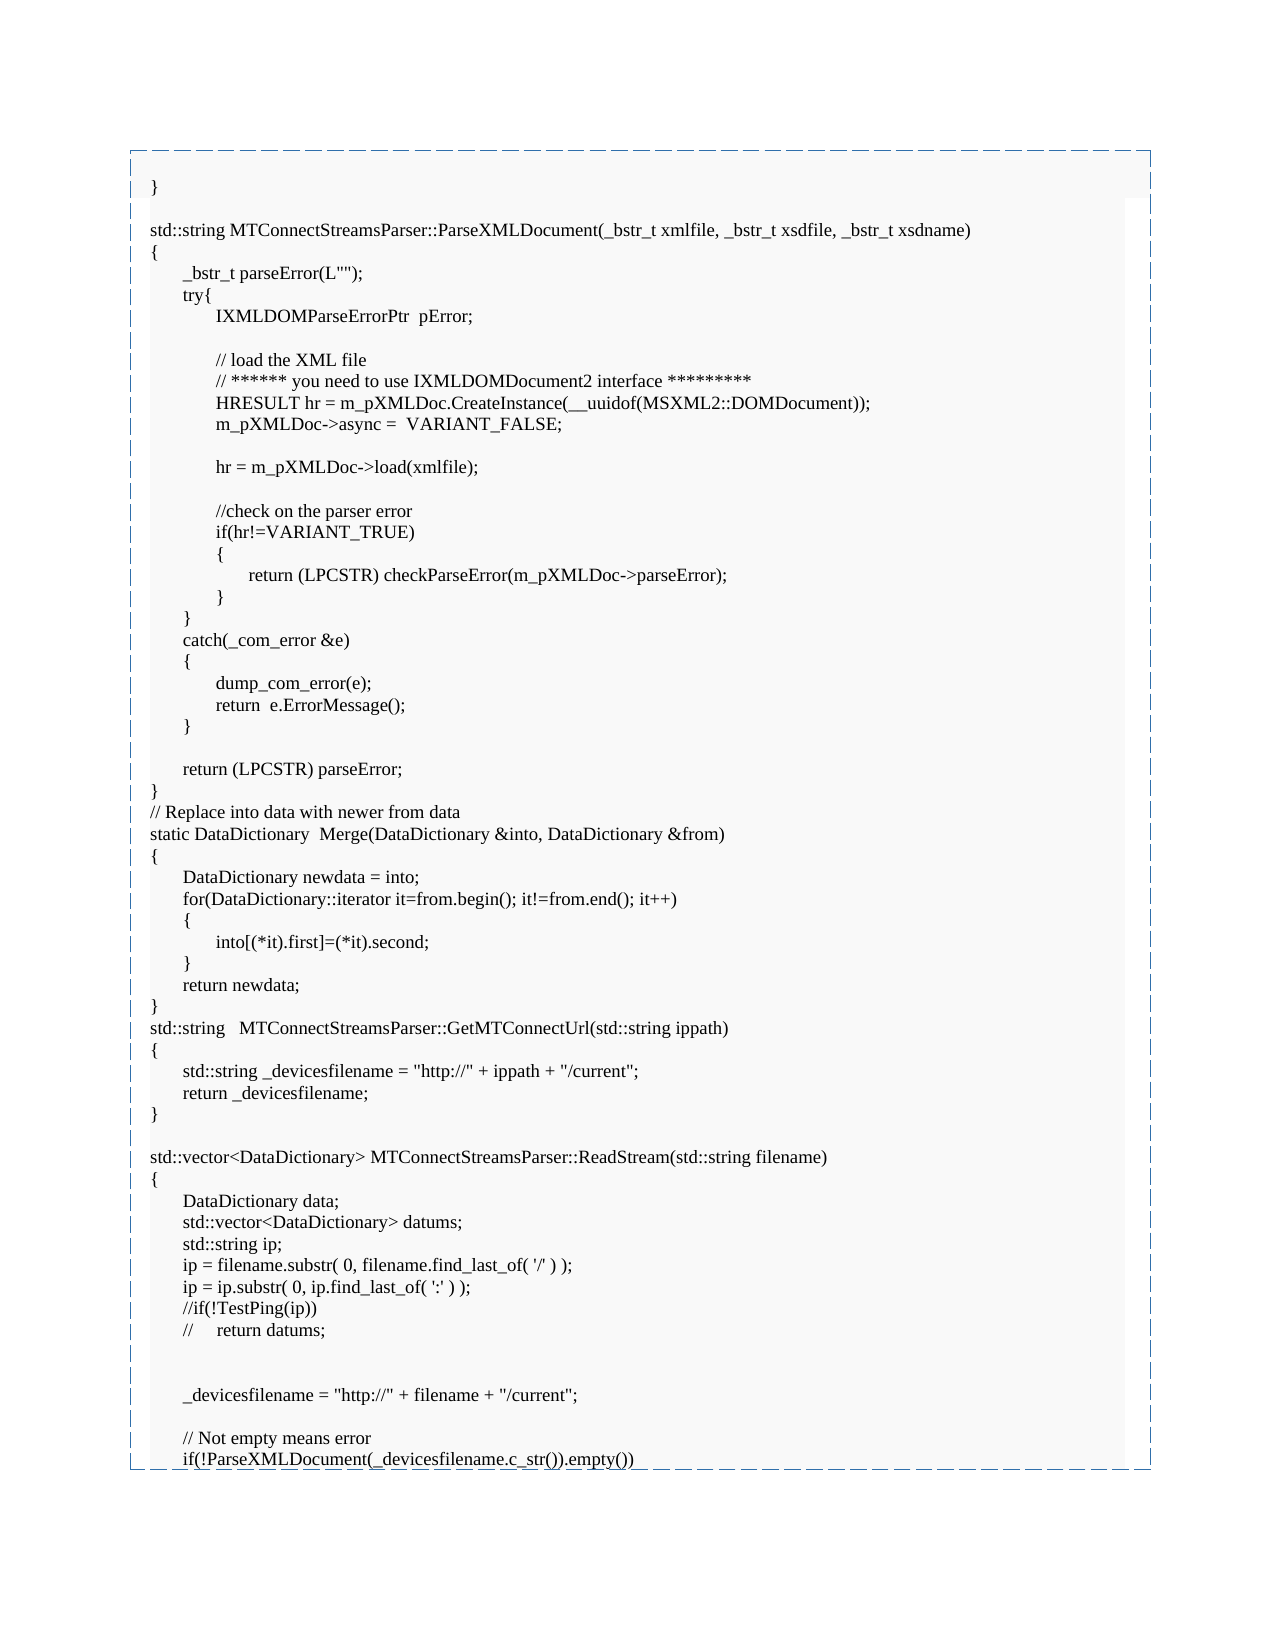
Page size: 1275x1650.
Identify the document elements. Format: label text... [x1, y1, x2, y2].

text } [150, 607, 1125, 629]
text hr = m_pXMLDoc->load(xmlfile); [150, 456, 1125, 478]
text } [150, 586, 1125, 607]
text DataDictionary newdata = into; [150, 866, 1125, 888]
text // ****** you need to use IXMLDOMDocument2 interface ********* [150, 370, 1125, 392]
text IXMLDOMParseErrorPtr pError; [150, 305, 1125, 327]
text return (LPCSTR) parseError; [150, 758, 1125, 780]
text { [150, 1038, 1125, 1060]
text return _devicesfilename; [150, 1082, 1125, 1103]
text // Not empty means error [150, 1427, 1125, 1448]
text // load the XML file [150, 348, 1125, 370]
text //check on the parser error [150, 499, 1125, 521]
text ip = filename.substr( 0, filename.find_last_of( '/' ) ); [150, 1254, 1125, 1276]
text // return datums; [150, 1319, 1125, 1340]
text { [150, 844, 1125, 866]
text DataDictionary data; [150, 1189, 1125, 1211]
text for(DataDictionary::iterator it=from.begin(); it!=from.end(); it++) [150, 888, 1125, 909]
text { [150, 543, 1125, 564]
text } [150, 780, 1125, 801]
text std::string _devicesfilename = "http://" + ippath + "/current"; [150, 1060, 1125, 1082]
text HRESULT hr = m_pXMLDoc.CreateInstance(__uuidof(MSXML2::DOMDocument)); [150, 392, 1125, 413]
text std::string ip; [150, 1233, 1125, 1254]
text catch(_com_error &e) [150, 629, 1125, 650]
text if(hr!=VARIANT_TRUE) [150, 521, 1125, 543]
text _devicesfilename = "http://" + filename + "/current"; [150, 1383, 1125, 1405]
text // Replace into data with newer from data [150, 801, 1125, 823]
text std::vector<DataDictionary> datums; [150, 1211, 1125, 1233]
text into[(*it).first]=(*it).second; [150, 931, 1125, 952]
text std::string MTConnectStreamsParser::GetMTConnectUrl(std::string ippath) [150, 1017, 1125, 1038]
text dump_com_error(e); [150, 672, 1125, 693]
text if(!ParseXMLDocument(_devicesfilename.c_str()).empty()) [150, 1448, 1125, 1470]
text } [150, 952, 1125, 974]
text } [150, 995, 1125, 1017]
text { [150, 650, 1125, 672]
text _bstr_t parseError(L""); [150, 262, 1125, 284]
text { [150, 241, 1125, 262]
text std::string MTConnectStreamsParser::ParseXMLDocument(_bstr_t xmlfile, _bstr_t xsdfile, _bstr_t xsdname) [150, 219, 1125, 241]
text try{ [150, 284, 1125, 305]
text } [150, 1103, 1125, 1125]
text ip = ip.substr( 0, ip.find_last_of( ':' ) ); [150, 1276, 1125, 1297]
text return newdata; [150, 974, 1125, 995]
text std::vector<DataDictionary> MTConnectStreamsParser::ReadStream(std::string filename) [150, 1146, 1125, 1168]
text return (LPCSTR) checkParseError(m_pXMLDoc->parseError); [150, 564, 1125, 586]
text m_pXMLDoc->async = VARIANT_FALSE; [150, 413, 1125, 435]
text return e.ErrorMessage(); [150, 693, 1125, 715]
text static DataDictionary Merge(DataDictionary &into, DataDictionary &from) [150, 823, 1125, 844]
text } [130, 150, 1151, 198]
text { [150, 909, 1125, 931]
text { [150, 1168, 1125, 1189]
text } [150, 715, 1125, 737]
text //if(!TestPing(ip)) [150, 1297, 1125, 1319]
